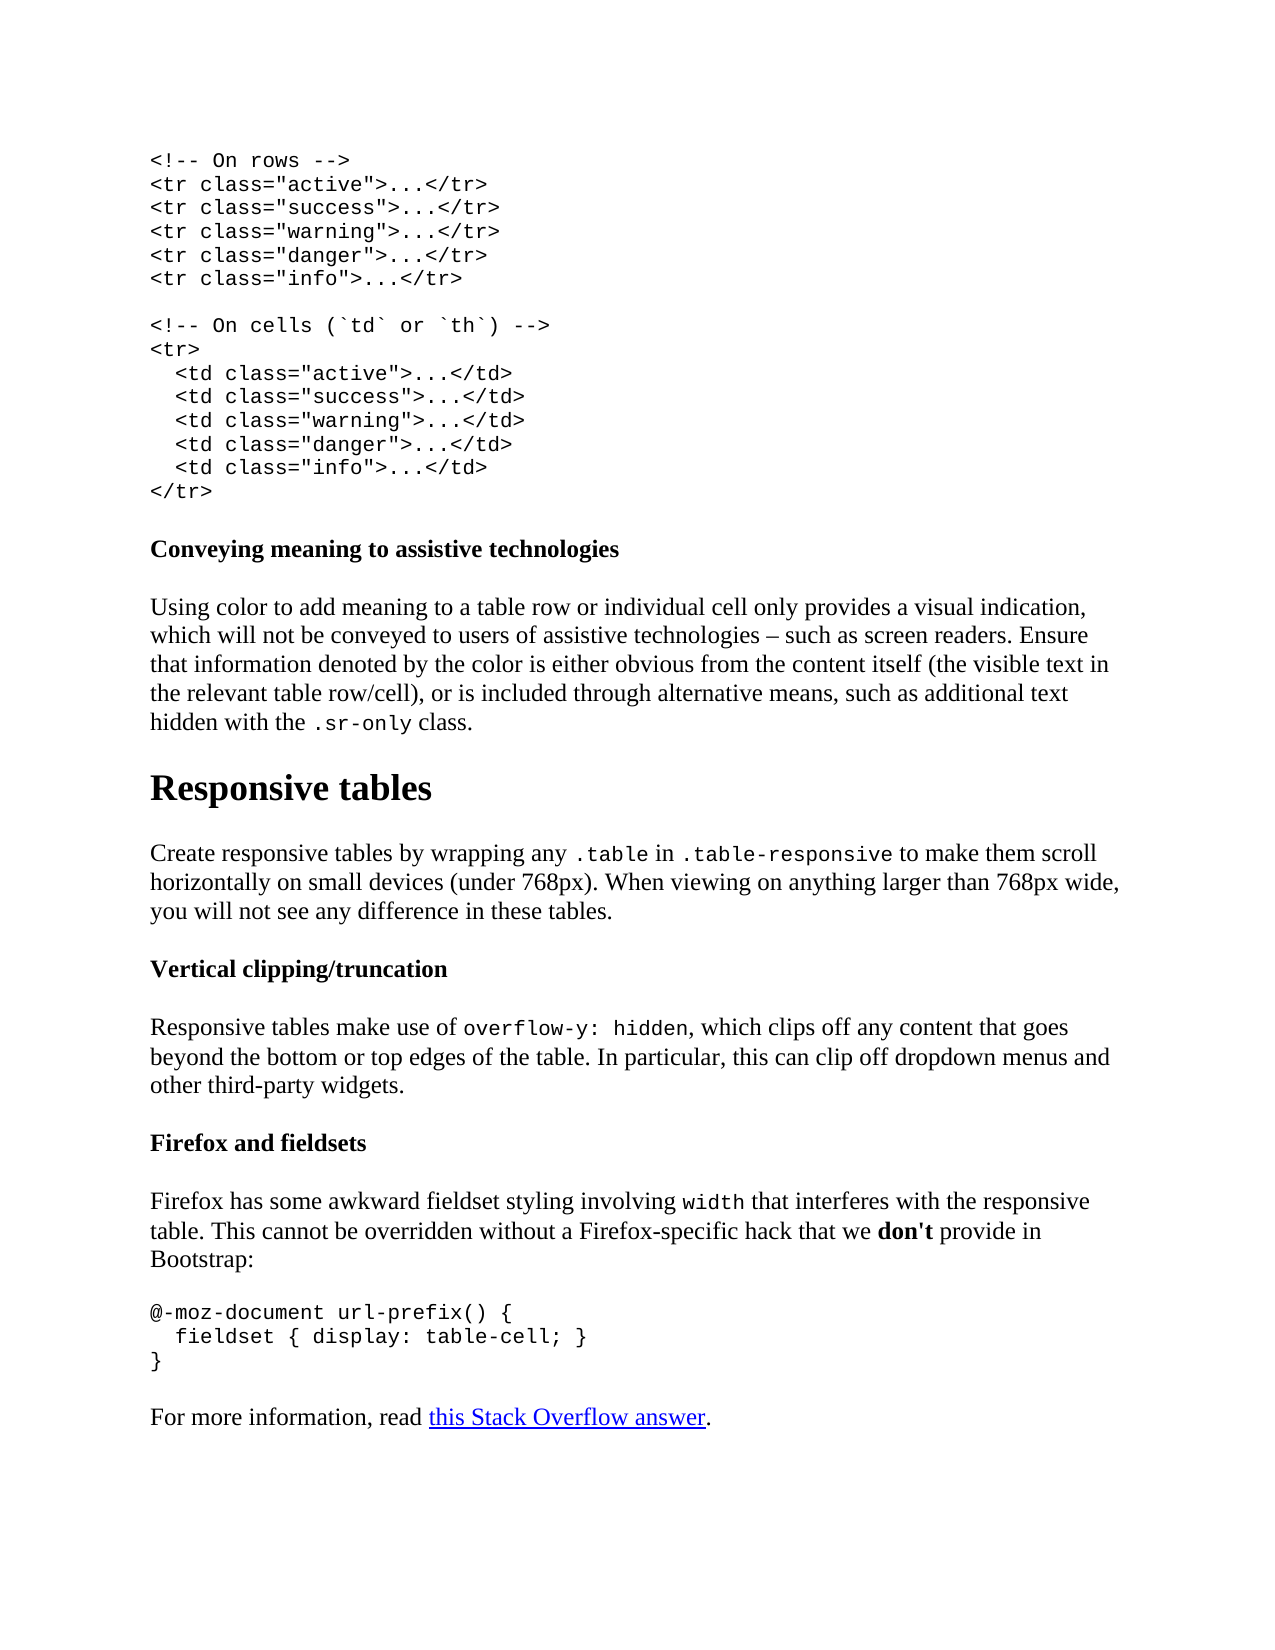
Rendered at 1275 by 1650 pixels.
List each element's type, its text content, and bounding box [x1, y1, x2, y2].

text <td class="active">...</td> [150, 363, 1125, 386]
text <td class="success">...</td> [150, 386, 1125, 410]
text @-moz-document url-prefix() { [150, 1302, 1125, 1326]
text <tr class="info">...</tr> [150, 268, 1125, 292]
text Firefox and fieldsets [150, 1128, 1125, 1157]
text <tr class="danger">...</tr> [150, 244, 1125, 268]
text Responsive tables make use of overflow-y: hidden, which clips off any content that goes beyond the bottom or top edges of the table. In particular, this can clip off dropdown menus and other third-party widgets. [150, 1012, 1125, 1099]
text Firefox has some awkward fieldset styling involving width that interferes with the responsive table. This cannot be overridden without a Firefox-specific hack that we don't provide in Bootstrap: [150, 1186, 1125, 1273]
text fieldset { display: table-cell; } [150, 1326, 1125, 1350]
text Conveying meaning to assistive technologies [150, 534, 1125, 563]
text Using color to add meaning to a table row or individual cell only provides a visual indication, which will not be conveyed to users of assistive technologies – such as screen readers. Ensure that information denoted by the color is either obvious from the content itself (the visible text in the relevant table row/cell), or is included through alternative means, such as additional text hidden with the .sr-only class. [150, 592, 1125, 736]
text For more information, read this Stack Overflow answer. [150, 1402, 1125, 1431]
text <td class="info">...</td> [150, 457, 1125, 481]
text Responsive tables [150, 766, 1125, 809]
text <tr> [150, 339, 1125, 363]
text <tr class="success">...</tr> [150, 197, 1125, 221]
text Vertical clipping/truncation [150, 954, 1125, 983]
text <!-- On rows --> [150, 150, 1125, 174]
text Create responsive tables by wrapping any .table in .table-responsive to make them scroll horizontally on small devices (under 768px). When viewing on anything larger than 768px wide, you will not see any difference in these tables. [150, 838, 1125, 925]
text <td class="warning">...</td> [150, 410, 1125, 434]
text <tr class="active">...</tr> [150, 174, 1125, 197]
text } [150, 1350, 1125, 1373]
text <tr class="warning">...</tr> [150, 221, 1125, 244]
text <!-- On cells (`td` or `th`) --> [150, 316, 1125, 339]
text <td class="danger">...</td> [150, 434, 1125, 457]
text </tr> [150, 481, 1125, 505]
